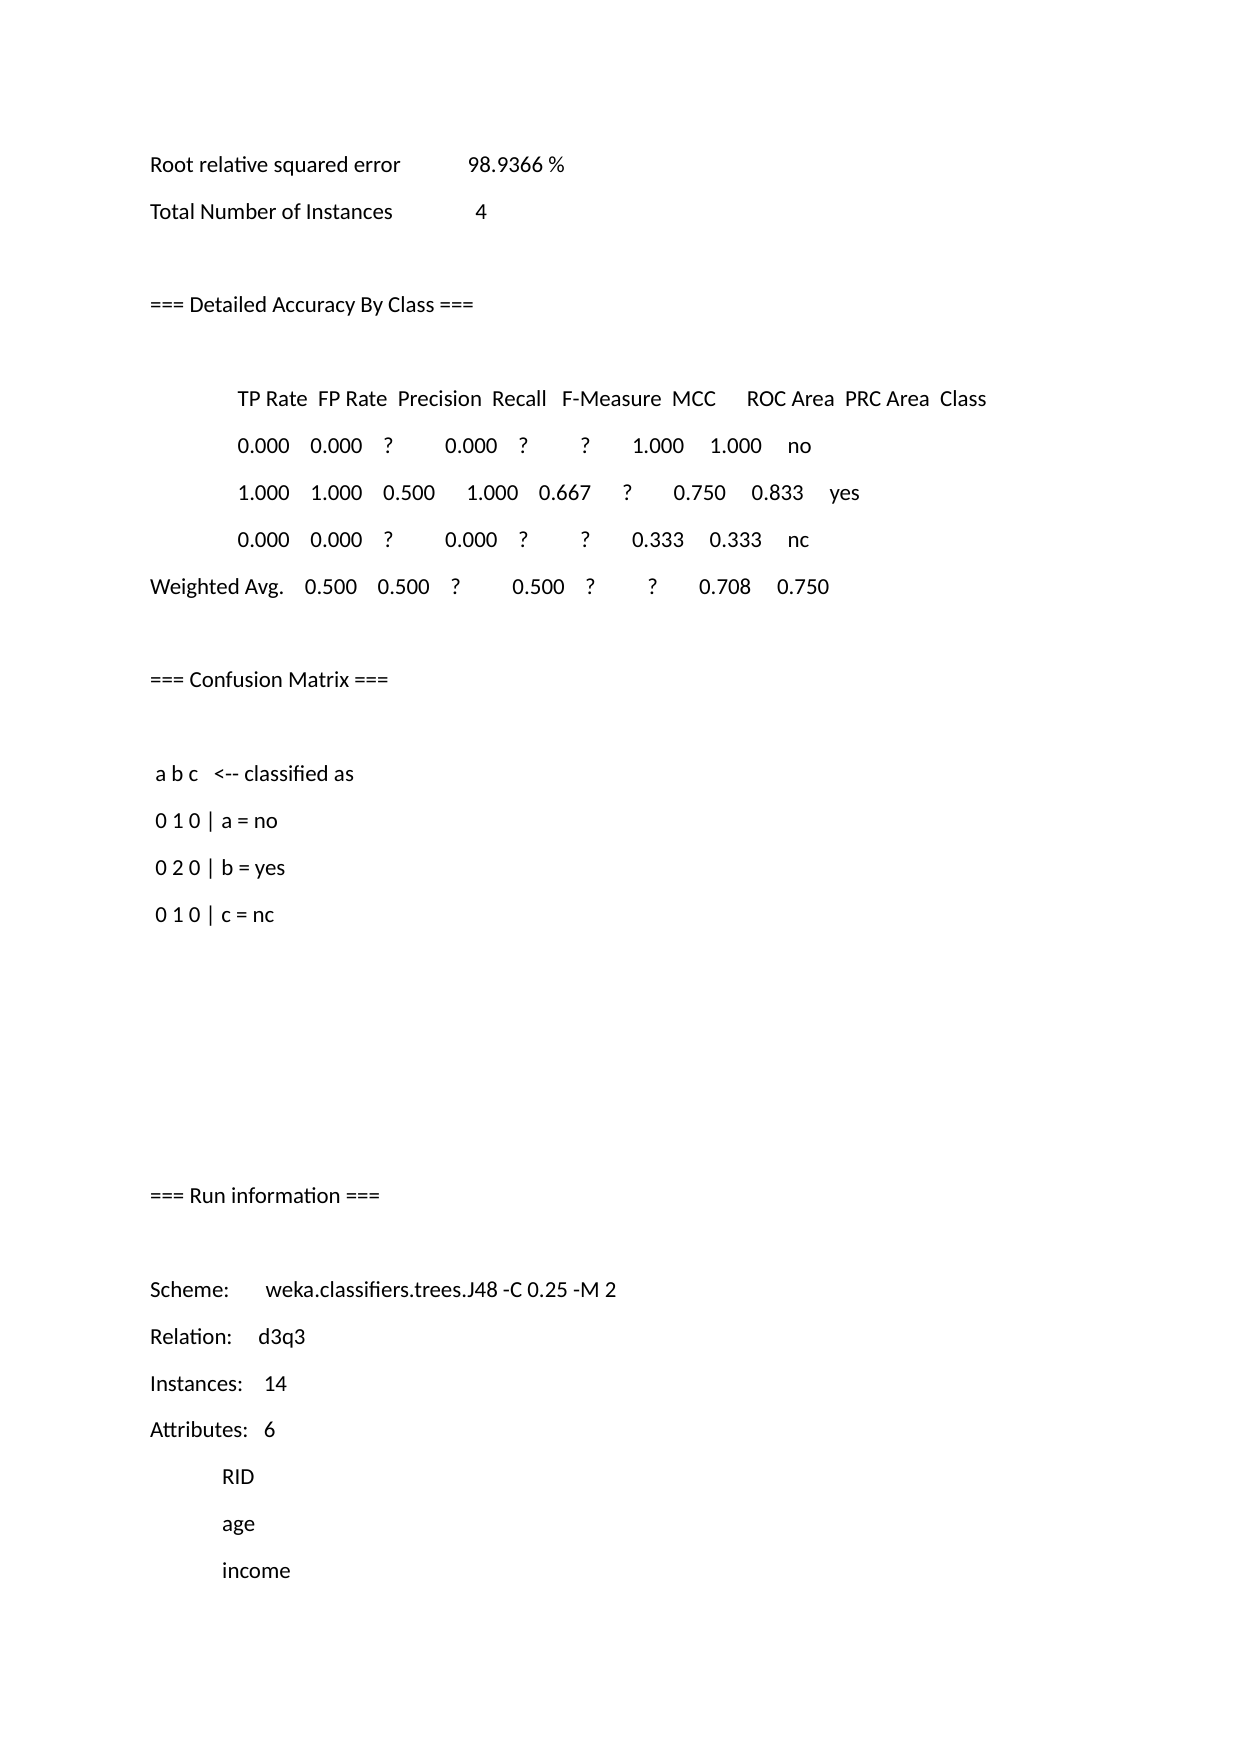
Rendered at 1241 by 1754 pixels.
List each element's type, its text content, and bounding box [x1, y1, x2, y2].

text Total Number of Instances 4 [150, 197, 1090, 225]
text Attributes: 6 [150, 1416, 1090, 1444]
text income [150, 1556, 1090, 1584]
text === Confusion Matrix === [150, 666, 1090, 694]
text 0.000 0.000 ? 0.000 ? ? 0.333 0.333 nc [150, 525, 1090, 553]
text a b c <-- classified as [150, 759, 1090, 787]
text Relation: d3q3 [150, 1322, 1090, 1350]
text 0 1 0 | a = no [150, 806, 1090, 834]
text Root relative squared error 98.9366 % [150, 150, 1090, 178]
text Scheme: weka.classifiers.trees.J48 -C 0.25 -M 2 [150, 1275, 1090, 1303]
text Instances: 14 [150, 1369, 1090, 1397]
text TP Rate FP Rate Precision Recall F-Measure MCC ROC Area PRC Area Class [150, 384, 1090, 412]
text 1.000 1.000 0.500 1.000 0.667 ? 0.750 0.833 yes [150, 478, 1090, 506]
text RID [150, 1462, 1090, 1491]
text === Run information === [150, 1181, 1090, 1209]
text Weighted Avg. 0.500 0.500 ? 0.500 ? ? 0.708 0.750 [150, 572, 1090, 600]
text 0.000 0.000 ? 0.000 ? ? 1.000 1.000 no [150, 431, 1090, 459]
text 0 1 0 | c = nc [150, 900, 1090, 928]
text 0 2 0 | b = yes [150, 853, 1090, 881]
text age [150, 1509, 1090, 1537]
text === Detailed Accuracy By Class === [150, 291, 1090, 319]
